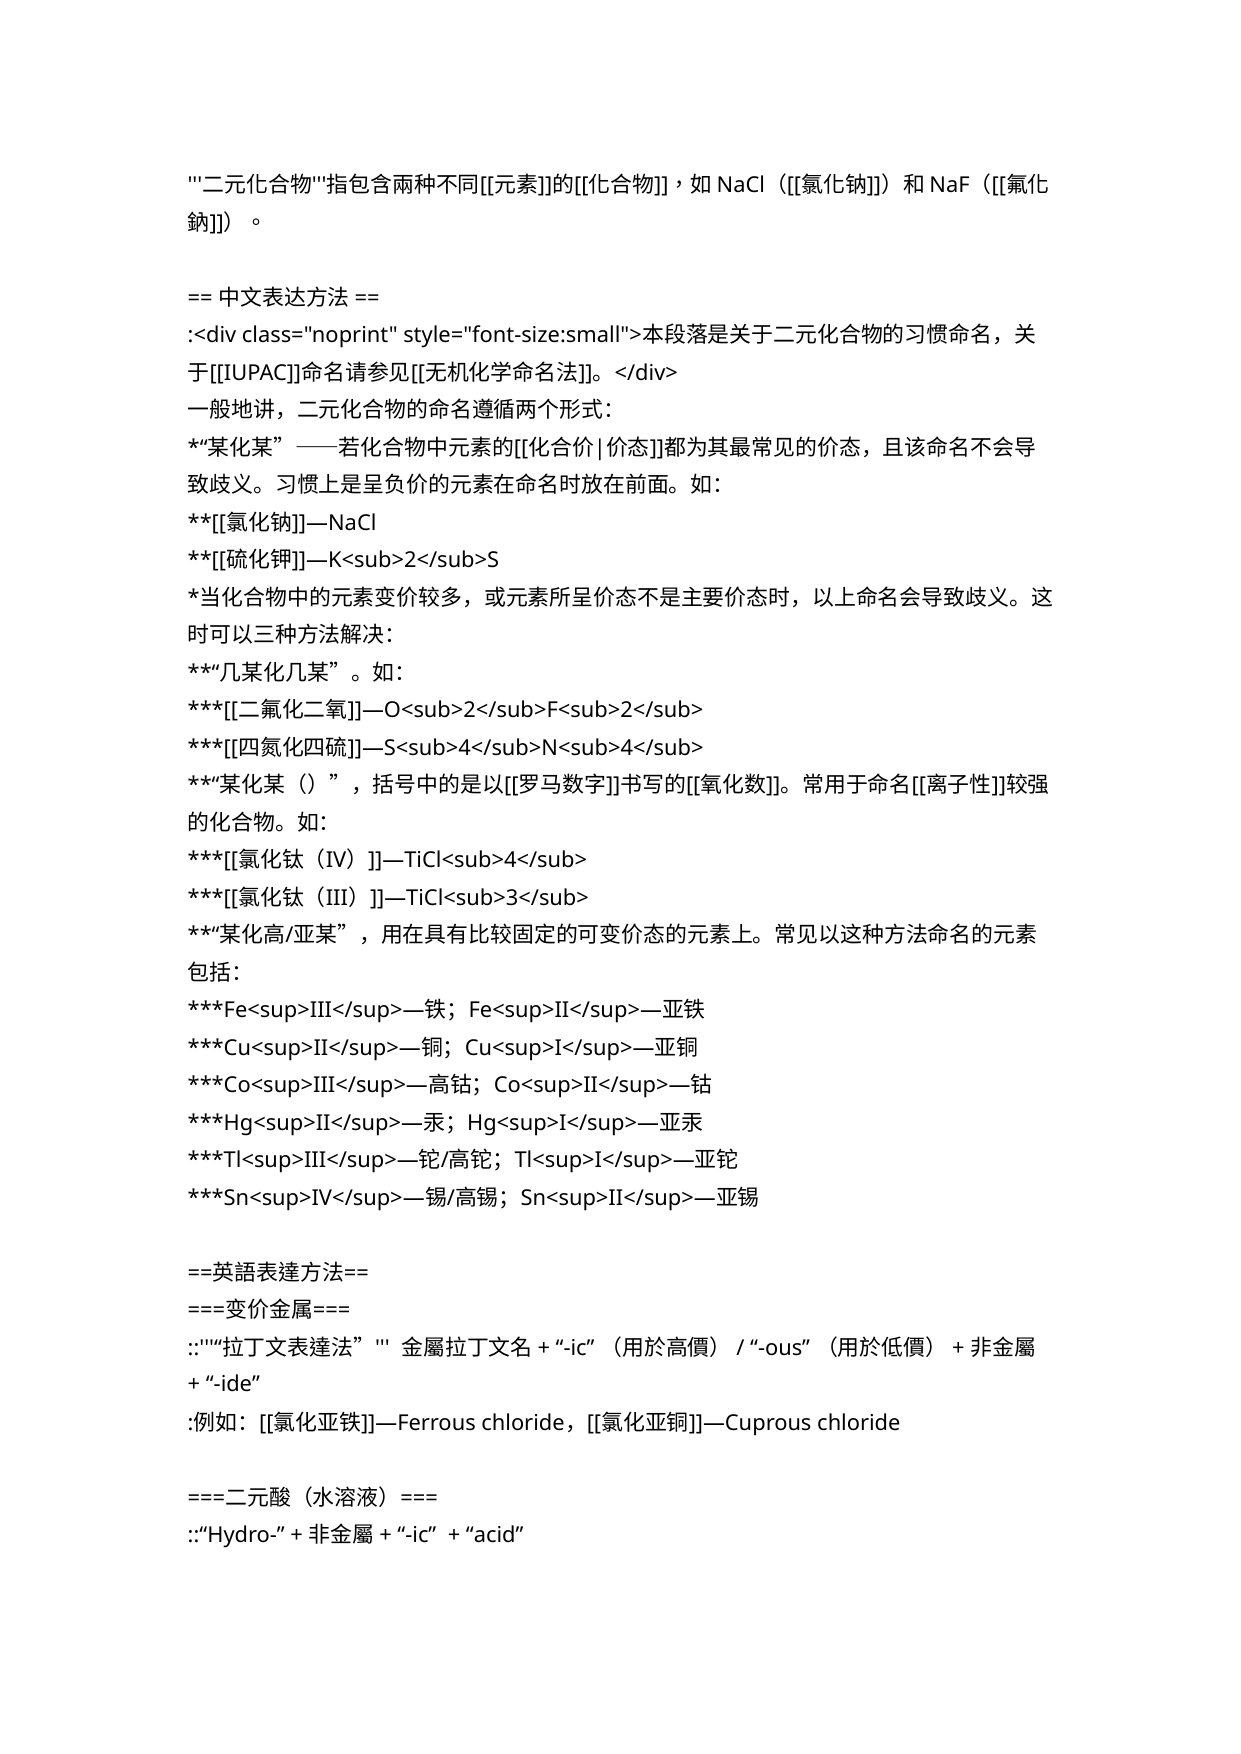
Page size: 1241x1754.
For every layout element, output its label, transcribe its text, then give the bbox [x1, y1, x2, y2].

text ::“Hydro-” + 非金屬 + “-ic” + “acid” [187, 1514, 1053, 1552]
text ***[[二氟化二氧]]—O<sub>2</sub>F<sub>2</sub> [187, 689, 1053, 727]
text ===变价金属=== [187, 1289, 1053, 1327]
text **[[氯化钠]]—NaCl [187, 502, 1053, 539]
text ***Hg<sup>II</sup>—汞；Hg<sup>I</sup>—亚汞 [187, 1102, 1053, 1139]
text **[[硫化钾]]—K<sub>2</sub>S [187, 539, 1053, 577]
text *“某化某”——若化合物中元素的[[化合价|价态]]都为其最常见的价态，且该命名不会导致歧义。习惯上是呈负价的元素在命名时放在前面。如： [187, 427, 1053, 502]
text **“几某化几某”。如： [187, 652, 1053, 689]
text 一般地讲，二元化合物的命名遵循两个形式： [187, 389, 1053, 427]
text **“某化某（）”，括号中的是以[[罗马数字]]书写的[[氧化数]]。常用于命名[[离子性]]较强的化合物。如： [187, 764, 1053, 839]
text ***[[氯化钛（III）]]—TiCl<sub>3</sub> [187, 877, 1053, 914]
text ===二元酸（水溶液）=== [187, 1477, 1053, 1514]
text ***Co<sup>III</sup>—高钴；Co<sup>II</sup>—钴 [187, 1064, 1053, 1102]
text ***Cu<sup>II</sup>—铜；Cu<sup>I</sup>—亚铜 [187, 1027, 1053, 1064]
text == 中文表达方法 == [187, 277, 1053, 314]
text :例如：[[氯化亚铁]]—Ferrous chloride，[[氯化亚铜]]—Cuprous chloride [187, 1402, 1053, 1439]
text ***Sn<sup>IV</sup>—锡/高锡；Sn<sup>II</sup>—亚锡 [187, 1177, 1053, 1214]
text ***[[氯化钛（IV）]]—TiCl<sub>4</sub> [187, 839, 1053, 877]
text ==英語表達方法== [187, 1252, 1053, 1289]
text **“某化高/亚某”，用在具有比较固定的可变价态的元素上。常见以这种方法命名的元素包括： [187, 914, 1053, 989]
text ***Fe<sup>III</sup>—铁；Fe<sup>II</sup>—亚铁 [187, 989, 1053, 1027]
text ***Tl<sup>III</sup>—铊/高铊；Tl<sup>I</sup>—亚铊 [187, 1139, 1053, 1177]
text ::'''“拉丁文表達法”''' 金屬拉丁文名 + “-ic” （用於高價） / “-ous” （用於低價） + 非金屬 + “-ide” [187, 1327, 1053, 1402]
text :<div class="noprint" style="font-size:small">本段落是关于二元化合物的习惯命名，关于[[IUPAC]]命名请参见[[无机化学命名法]]。</div> [187, 314, 1053, 389]
text '''二元化合物'''指包含兩种不同[[元素]]的[[化合物]]，如NaCl（[[氯化钠]]）和NaF（[[氟化鈉]]）。 [187, 164, 1053, 239]
text *当化合物中的元素变价较多，或元素所呈价态不是主要价态时，以上命名会导致歧义。这时可以三种方法解决： [187, 577, 1053, 652]
text ***[[四氮化四硫]]—S<sub>4</sub>N<sub>4</sub> [187, 727, 1053, 764]
